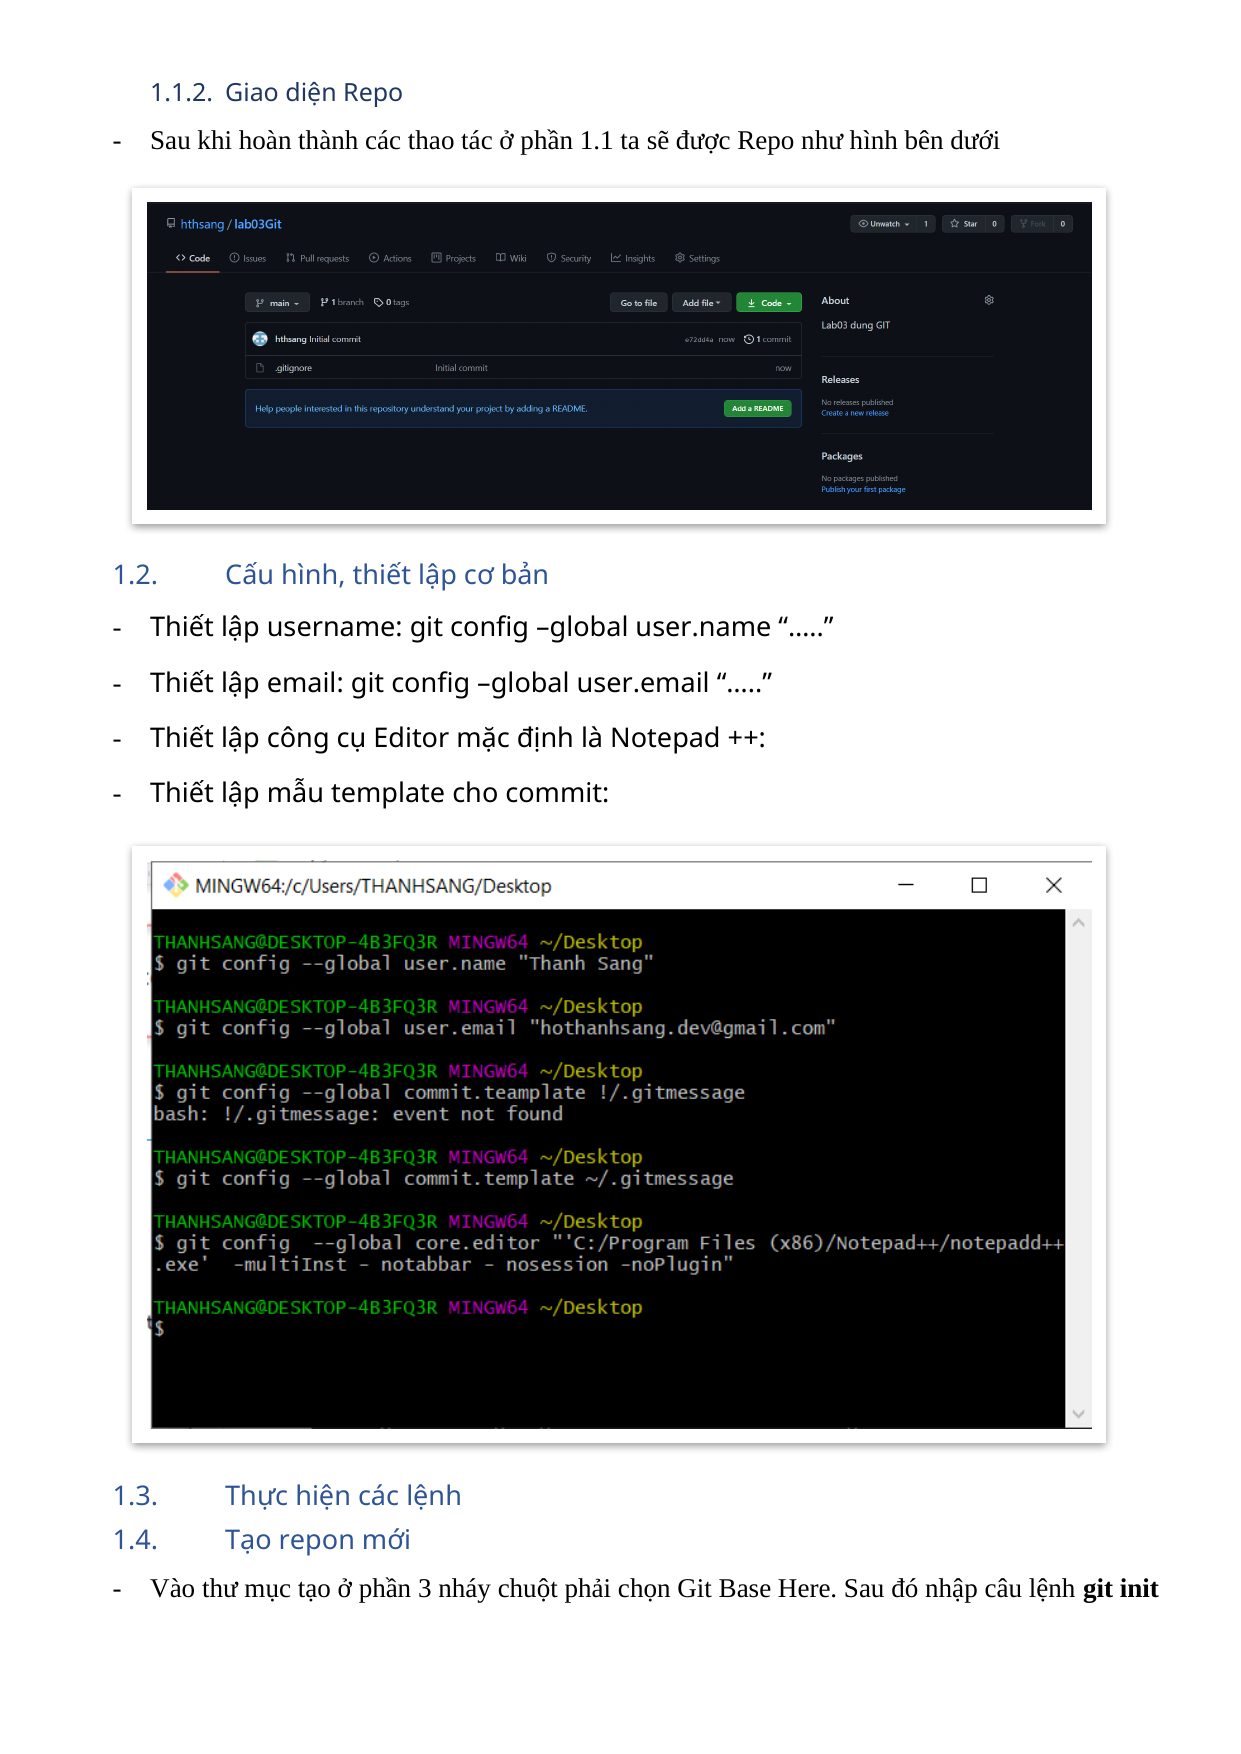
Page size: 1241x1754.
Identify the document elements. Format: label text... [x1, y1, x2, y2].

list Thiết lập mẫu template cho commit: [112, 774, 1165, 811]
list Thiết lập username: git config –global user.name “…..” [112, 608, 1165, 645]
list Thiết lập công cụ Editor mặc định là Notepad ++: [112, 718, 1165, 755]
subtitle Tạo repon mới [112, 1520, 1165, 1557]
subtitle Giao diện Repo [150, 75, 1165, 109]
picture [147, 860, 1092, 1429]
list Sau khi hoàn thành các thao tác ở phần 1.1 ta sẽ được Repo như hình bên dưới [112, 124, 1165, 155]
subtitle Cấu hình, thiết lập cơ bản [112, 556, 1165, 592]
subtitle Thực hiện các lệnh [112, 1476, 1165, 1513]
list Vào thư mục tạo ở phần 3 nháy chuột phải chọn Git Base Here. Sau đó nhập câu lệnh git init [112, 1572, 1165, 1603]
picture [147, 202, 1092, 510]
list Thiết lập email: git config –global user.email “…..” [112, 663, 1165, 700]
